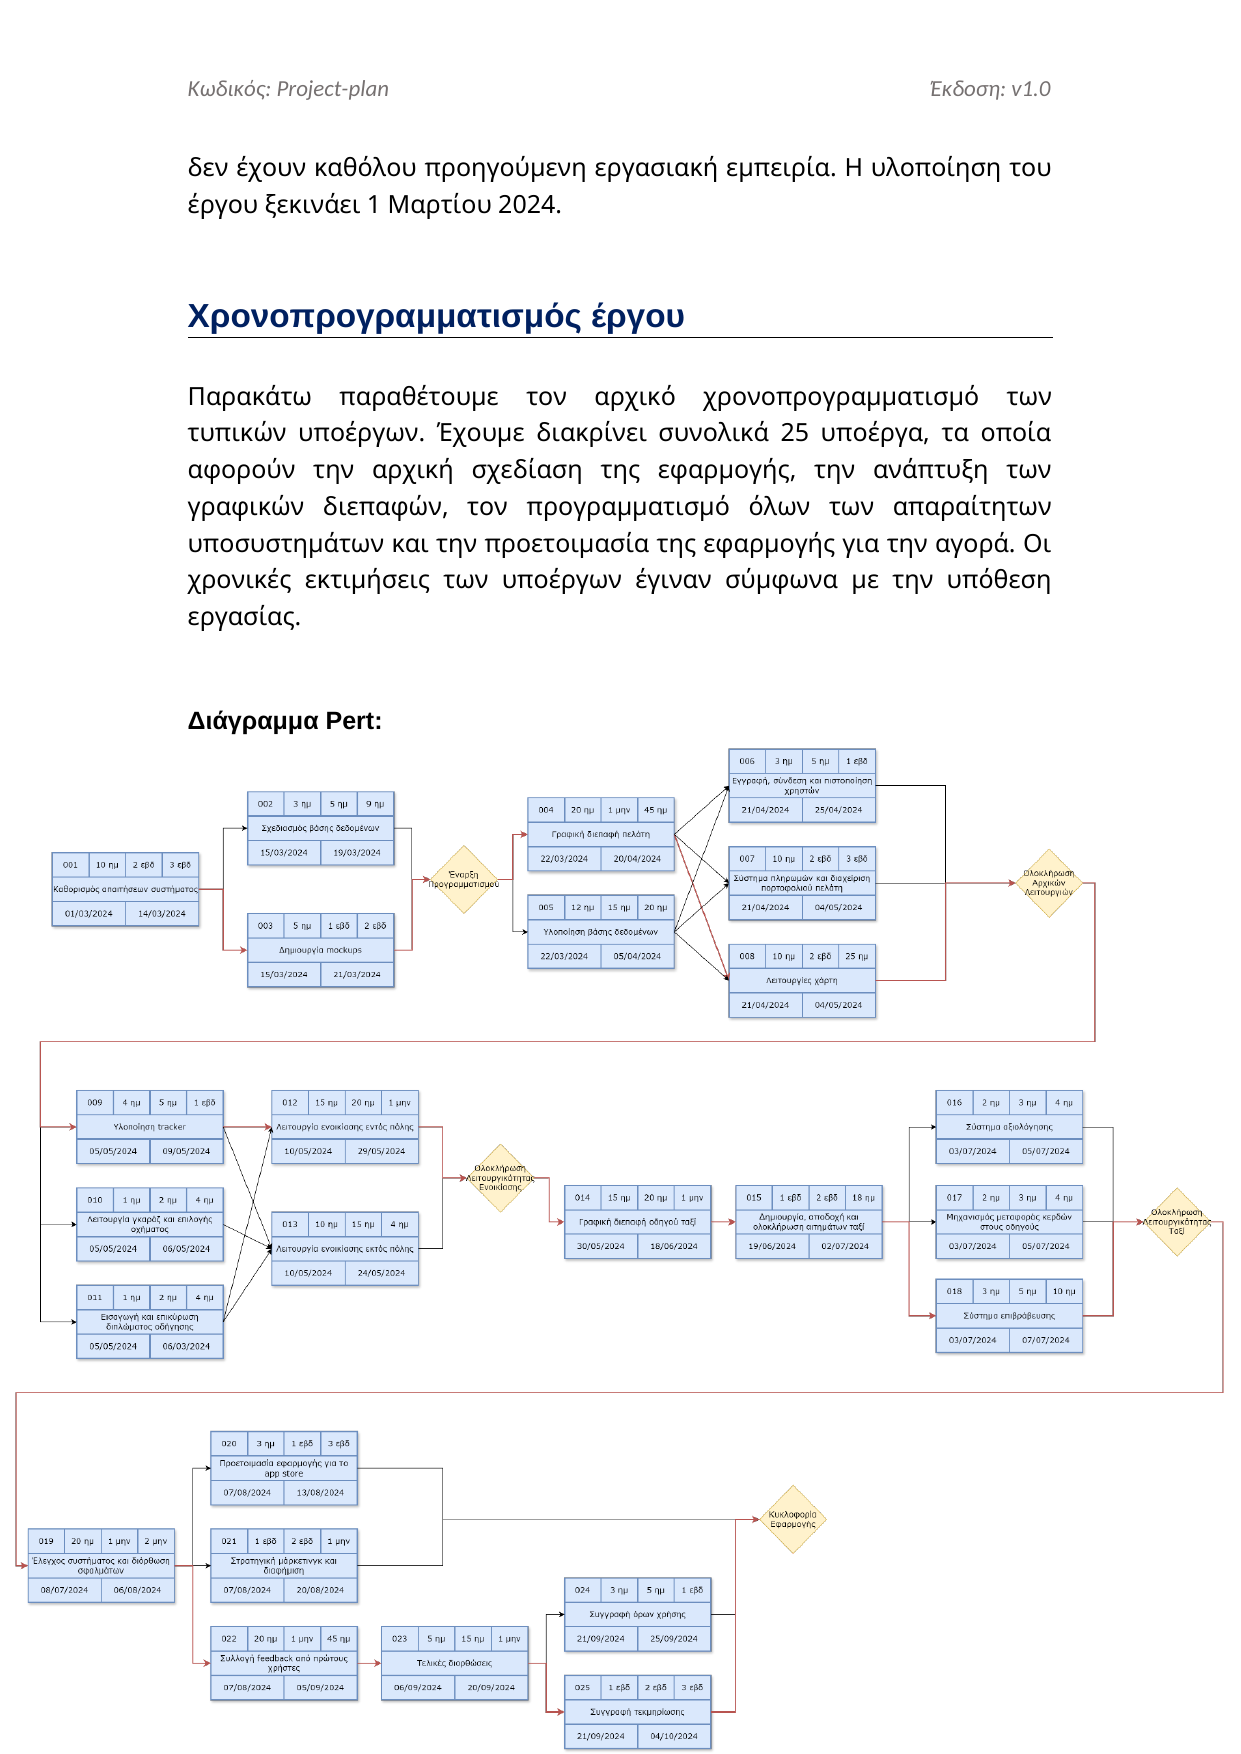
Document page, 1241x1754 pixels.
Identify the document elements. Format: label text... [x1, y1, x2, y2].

text Διάγραμμα Pert: [187, 706, 1053, 734]
text Παρακάτω παραθέτουμε τον αρχικό χρονοπρογραμματισμό των τυπικών υποέργων. Έχουμε διακρίνει συνολικά 25 υποέργα, τα οποία αφορούν την αρχική σχεδίαση της εφαρμογής, την ανάπτυξη των γραφικών διεπαφών, τον προγραμματισμό όλων των απαραίτητων υποσυστημάτων και την προετοιμασία της εφαρμογής για την αγορά. Οι χρονικές εκτιμήσεις των υποέργων έγιναν σύμφωνα με την υπόθεση εργασίας. [187, 378, 1053, 633]
text Χρονοπρογραμματισμός έργου [187, 296, 1053, 338]
picture [11, 746, 1229, 1754]
